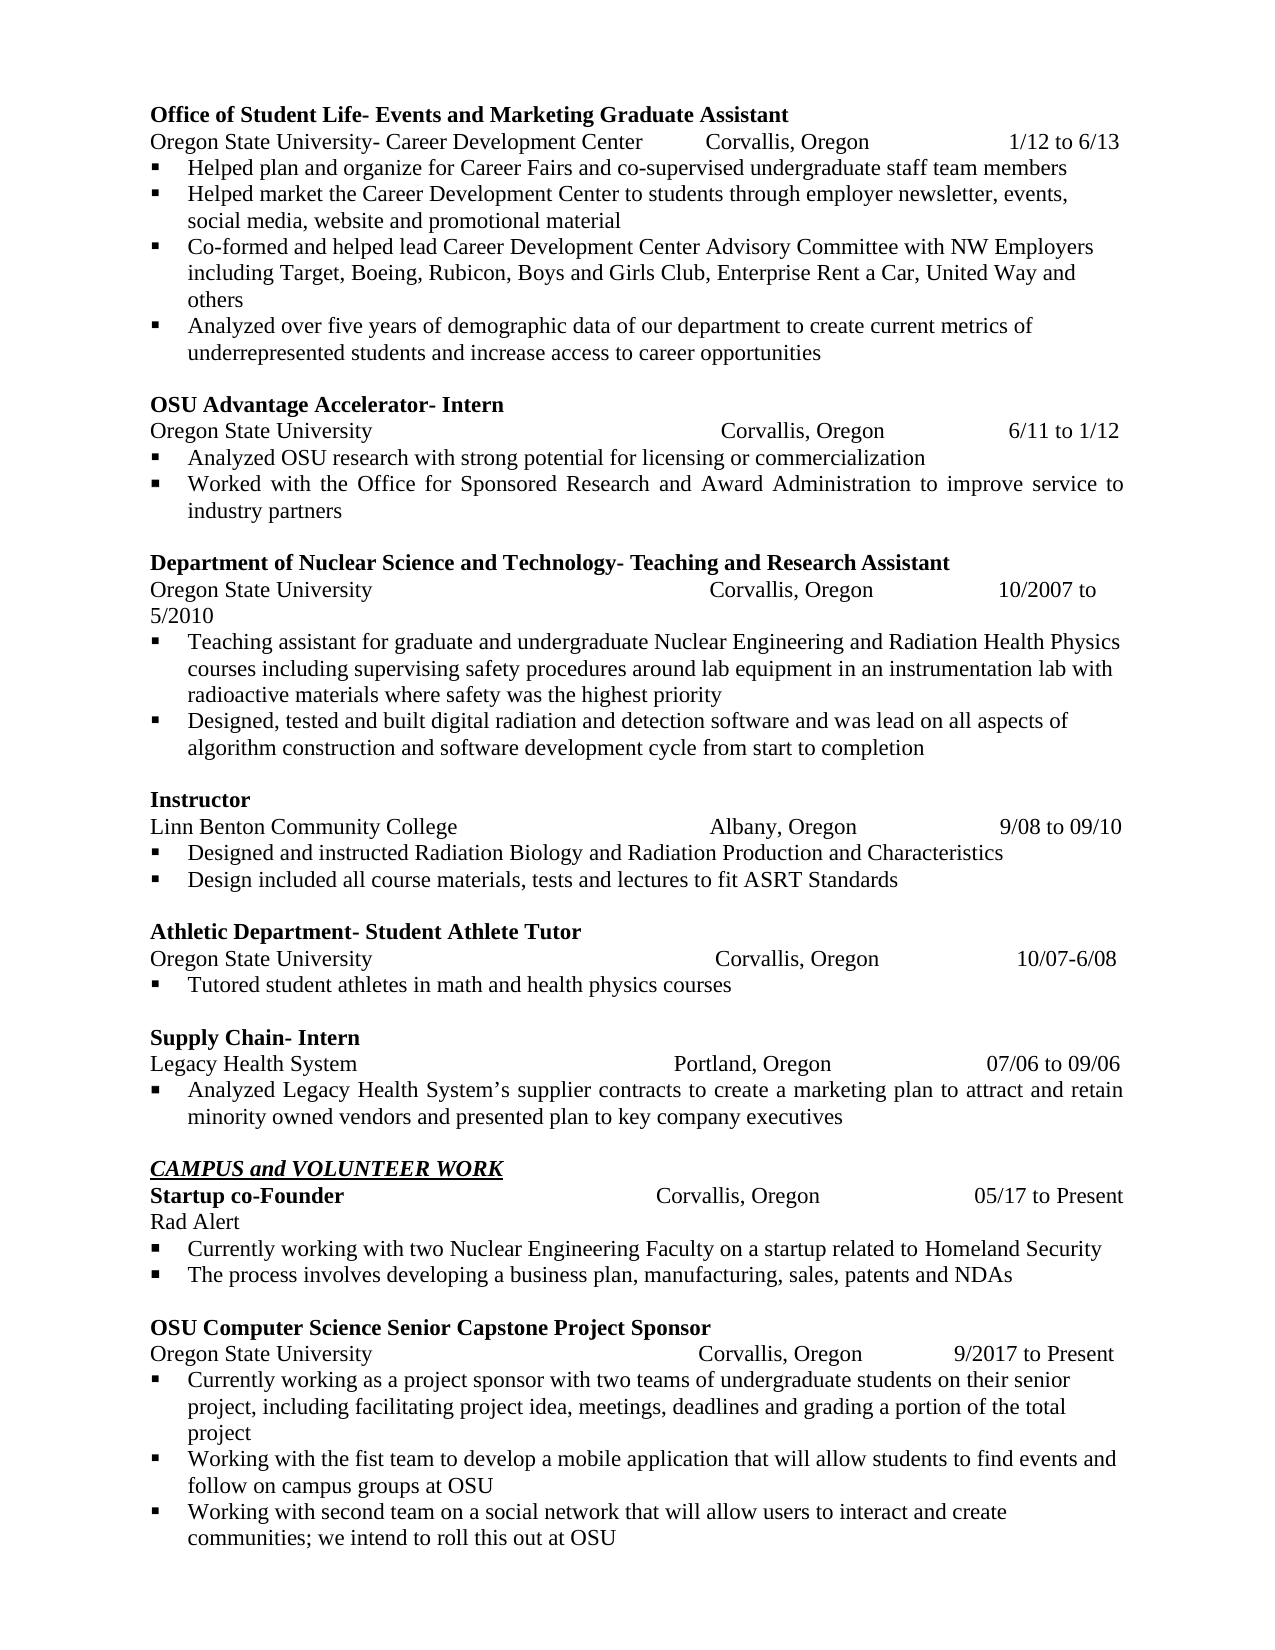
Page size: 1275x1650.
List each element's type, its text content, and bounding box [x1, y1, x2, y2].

list Designed and instructed Radiation Biology and Radiation Production and Characteristics [150, 839, 1125, 866]
list Tutored student athletes in math and health physics courses [150, 971, 1125, 997]
text CAMPUS and VOLUNTEER WORK [150, 1156, 1125, 1182]
text OSU Computer Science Senior Capstone Project Sponsor [150, 1314, 1125, 1340]
list Teaching assistant for graduate and undergraduate Nuclear Engineering and Radiation Health Physics courses including supervising safety procedures around lab equipment in an instrumentation lab with radioactive materials where safety was the highest priority [150, 628, 1125, 707]
text Instructor [150, 787, 1125, 813]
text Supply Chain- Intern [150, 1024, 1125, 1050]
text Startup co-Founder Corvallis, Oregon 05/17 to Present [150, 1182, 1125, 1208]
text Oregon State University- Career Development Center Corvallis, Oregon 1/12 to 6/13 [150, 128, 1125, 154]
text Office of Student Life- Events and Marketing Graduate Assistant [150, 101, 1125, 128]
text Rad Alert [150, 1208, 1125, 1234]
text OSU Advantage Accelerator- Intern [150, 391, 1125, 418]
list Currently working with two Nuclear Engineering Faculty on a startup related to Homeland Security [150, 1234, 1125, 1261]
list Helped plan and organize for Career Fairs and co-supervised undergraduate staff team members [150, 154, 1125, 180]
list Working with the fist team to develop a mobile application that will allow students to find events and follow on campus groups at OSU [150, 1445, 1125, 1498]
list Designed, tested and built digital radiation and detection software and was lead on all aspects of algorithm construction and software development cycle from start to completion [150, 707, 1125, 760]
list Helped market the Career Development Center to students through employer newsletter, events, social media, website and promotional material [150, 180, 1125, 233]
text Linn Benton Community College Albany, Oregon 9/08 to 09/10 [150, 813, 1125, 839]
list Worked with the Office for Sponsored Research and Award Administration to improve service to industry partners [150, 470, 1125, 523]
list Analyzed over five years of demographic data of our department to create current metrics of underrepresented students and increase access to career opportunities [150, 312, 1125, 365]
list Analyzed Legacy Health System’s supplier contracts to create a marketing plan to attract and retain minority owned vendors and presented plan to key company executives [150, 1076, 1125, 1129]
text Oregon State University Corvallis, Oregon 6/11 to 1/12 [150, 418, 1125, 444]
list Currently working as a project sponsor with two teams of undergraduate students on their senior project, including facilitating project idea, meetings, deadlines and grading a portion of the total project [150, 1366, 1125, 1445]
list The process involves developing a business plan, manufacturing, sales, patents and NDAs [150, 1261, 1125, 1287]
text Oregon State University Corvallis, Oregon 10/2007 to 5/2010 [150, 576, 1125, 628]
text Legacy Health System Portland, Oregon 07/06 to 09/06 [150, 1050, 1125, 1076]
text Department of Nuclear Science and Technology- Teaching and Research Assistant [150, 549, 1125, 576]
list Analyzed OSU research with strong potential for licensing or commercialization [150, 444, 1125, 470]
text Oregon State University Corvallis, Oregon 9/2017 to Present [150, 1340, 1125, 1366]
text Athletic Department- Student Athlete Tutor [150, 918, 1125, 945]
list Working with second team on a social network that will allow users to interact and create communities; we intend to roll this out at OSU [150, 1498, 1125, 1551]
text Oregon State University Corvallis, Oregon 10/07-6/08 [150, 945, 1125, 971]
list Design included all course materials, tests and lectures to fit ASRT Standards [150, 866, 1125, 892]
list Co-formed and helped lead Career Development Center Advisory Committee with NW Employers including Target, Boeing, Rubicon, Boys and Girls Club, Enterprise Rent a Car, United Way and others [150, 233, 1125, 312]
